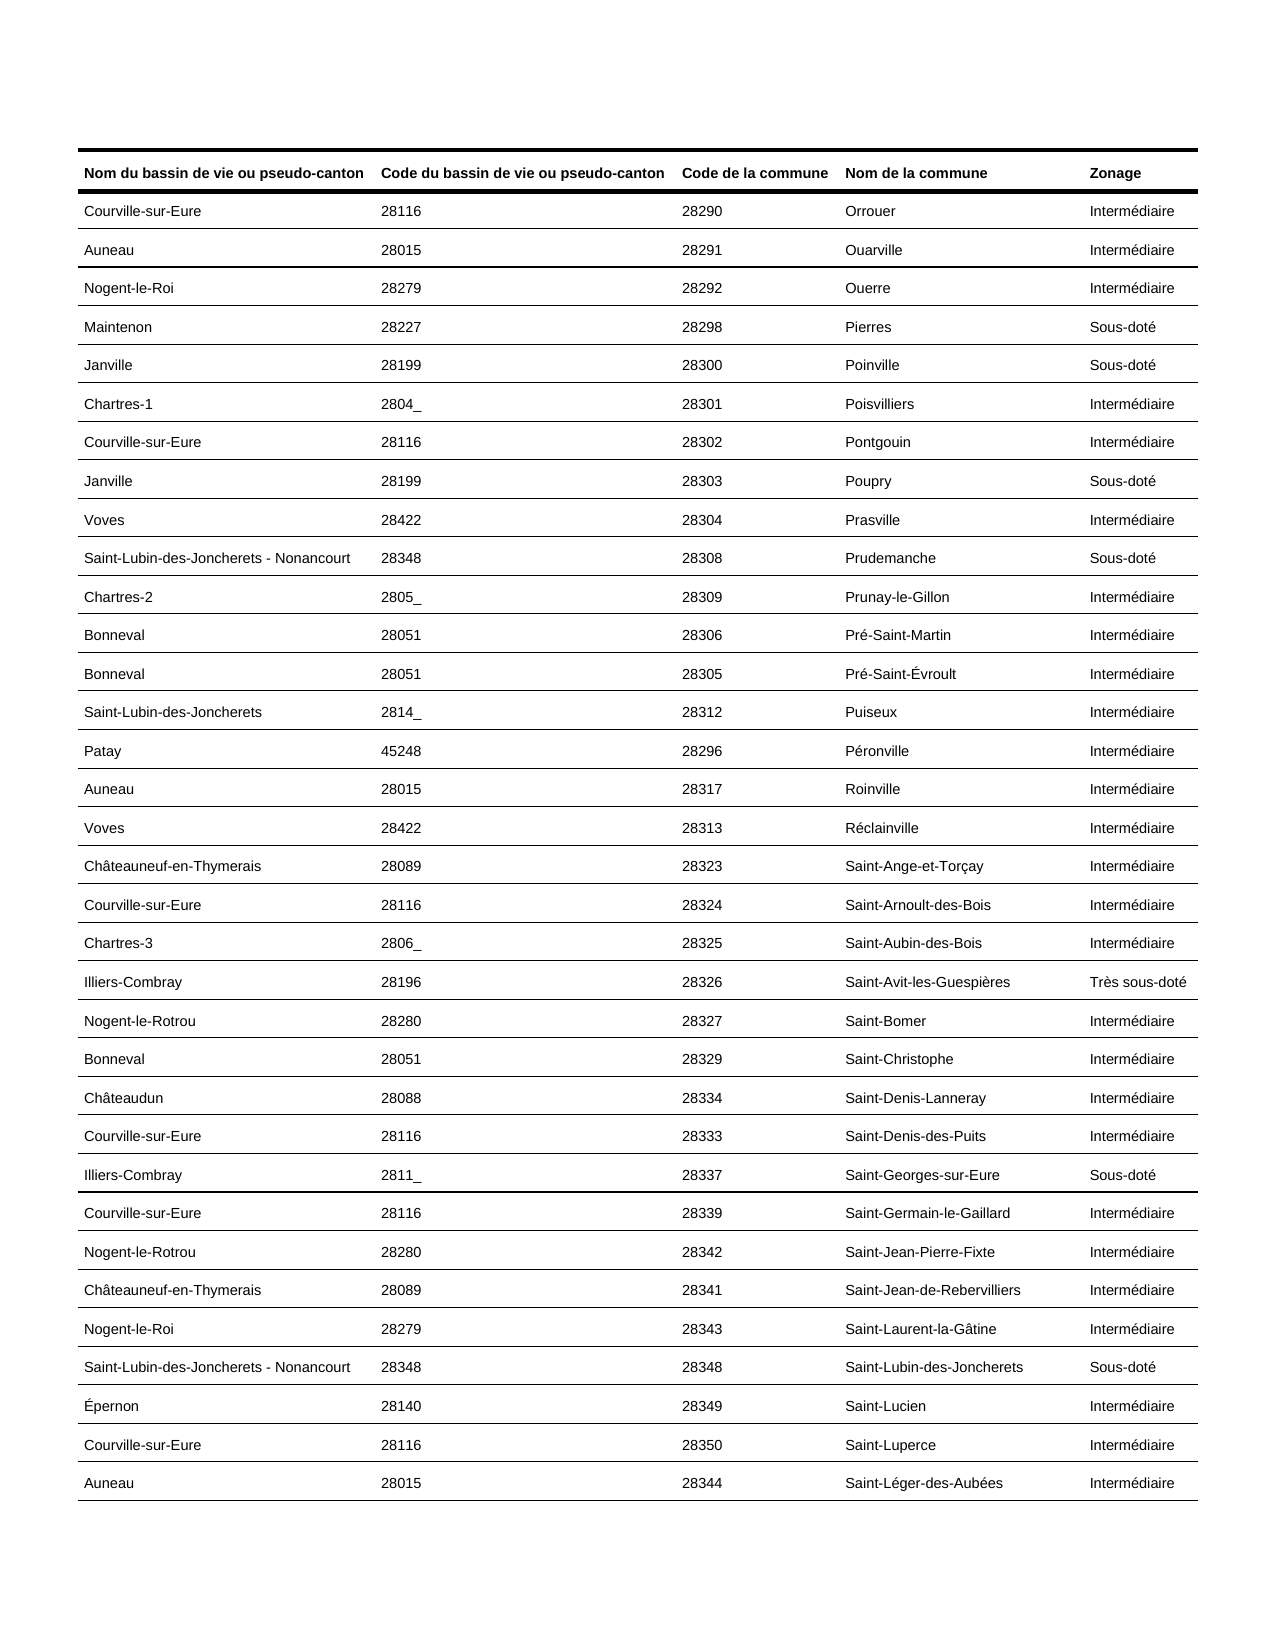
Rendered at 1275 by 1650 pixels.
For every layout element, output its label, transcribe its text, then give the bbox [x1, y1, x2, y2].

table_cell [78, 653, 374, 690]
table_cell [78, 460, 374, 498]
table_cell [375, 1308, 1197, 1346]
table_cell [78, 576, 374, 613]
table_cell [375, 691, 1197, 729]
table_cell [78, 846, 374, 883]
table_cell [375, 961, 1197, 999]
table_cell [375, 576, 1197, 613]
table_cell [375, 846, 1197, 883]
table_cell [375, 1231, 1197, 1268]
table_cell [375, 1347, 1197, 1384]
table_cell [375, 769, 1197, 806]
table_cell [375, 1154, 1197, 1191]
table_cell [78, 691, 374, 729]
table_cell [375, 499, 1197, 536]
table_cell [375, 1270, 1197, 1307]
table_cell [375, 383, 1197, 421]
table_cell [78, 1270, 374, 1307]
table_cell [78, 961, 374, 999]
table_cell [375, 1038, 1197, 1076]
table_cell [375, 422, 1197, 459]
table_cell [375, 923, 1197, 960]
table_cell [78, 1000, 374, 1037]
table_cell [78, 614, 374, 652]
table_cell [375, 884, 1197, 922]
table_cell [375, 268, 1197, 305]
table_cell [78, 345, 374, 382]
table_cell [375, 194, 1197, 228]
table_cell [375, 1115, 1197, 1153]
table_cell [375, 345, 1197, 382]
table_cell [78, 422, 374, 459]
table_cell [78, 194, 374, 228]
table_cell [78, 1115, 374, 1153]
table_header Code du bassin de vie ou pseudo-canton [375, 152, 676, 189]
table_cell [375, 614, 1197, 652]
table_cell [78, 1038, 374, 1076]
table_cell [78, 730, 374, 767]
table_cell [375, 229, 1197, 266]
table_header Nom du bassin de vie ou pseudo-canton [78, 152, 374, 189]
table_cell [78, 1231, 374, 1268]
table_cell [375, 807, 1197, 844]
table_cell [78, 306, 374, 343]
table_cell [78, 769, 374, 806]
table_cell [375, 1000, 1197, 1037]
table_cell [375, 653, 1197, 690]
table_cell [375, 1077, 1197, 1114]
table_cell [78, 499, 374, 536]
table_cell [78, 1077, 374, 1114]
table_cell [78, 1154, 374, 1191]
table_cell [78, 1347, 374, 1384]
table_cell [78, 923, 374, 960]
table_header Zonage [1083, 152, 1197, 189]
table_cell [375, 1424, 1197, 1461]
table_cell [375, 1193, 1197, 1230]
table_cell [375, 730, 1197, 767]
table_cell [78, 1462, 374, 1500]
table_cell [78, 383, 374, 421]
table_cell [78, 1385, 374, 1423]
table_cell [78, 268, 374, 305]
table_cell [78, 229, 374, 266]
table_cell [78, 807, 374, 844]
table_header Nom de la commune [839, 152, 1083, 189]
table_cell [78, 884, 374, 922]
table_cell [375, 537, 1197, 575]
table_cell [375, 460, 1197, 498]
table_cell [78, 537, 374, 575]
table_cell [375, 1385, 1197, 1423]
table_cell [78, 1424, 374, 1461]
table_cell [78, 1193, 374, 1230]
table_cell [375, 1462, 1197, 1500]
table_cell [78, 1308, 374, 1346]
table_header Code de la commune [676, 152, 839, 189]
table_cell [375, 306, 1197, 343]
